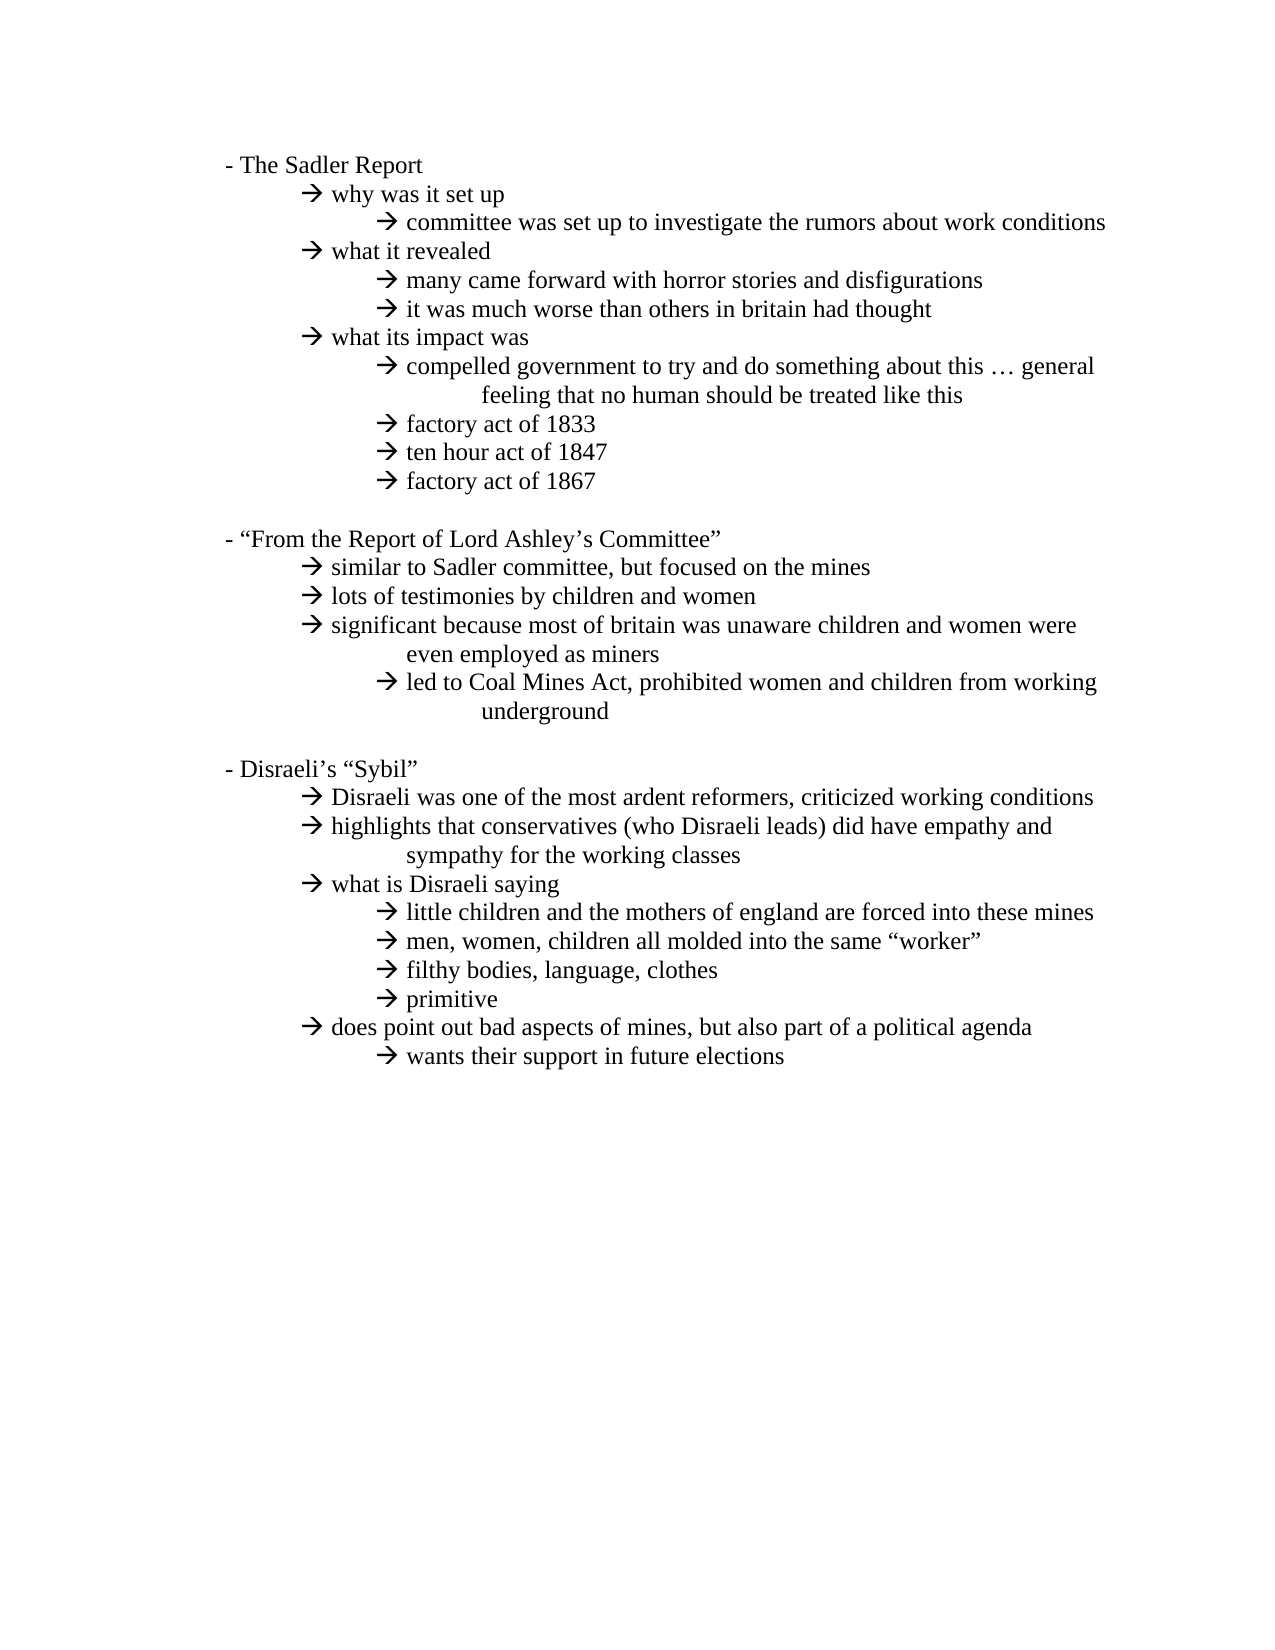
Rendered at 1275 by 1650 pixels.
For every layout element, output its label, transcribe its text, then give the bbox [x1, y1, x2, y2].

text lots of testimonies by children and women [150, 581, 1125, 610]
text what its impact was [150, 322, 1125, 351]
text many came forward with horror stories and disfigurations [150, 265, 1125, 294]
text led to Coal Mines Act, prohibited women and children from working underground [150, 667, 1125, 725]
text what it revealed [150, 236, 1125, 265]
text wants their support in future elections [150, 1041, 1125, 1070]
text factory act of 1867 [150, 466, 1125, 495]
text significant because most of britain was unaware children and women were even employed as miners [150, 610, 1125, 667]
text does point out bad aspects of mines, but also part of a political agenda [150, 1012, 1125, 1041]
text men, women, children all molded into the same “worker” [150, 926, 1125, 955]
text why was it set up [150, 179, 1125, 207]
text filthy bodies, language, clothes [150, 955, 1125, 984]
text little children and the mothers of england are forced into these mines [150, 897, 1125, 926]
text - Disraeli’s “Sybil” [150, 754, 1125, 782]
text primitive [150, 984, 1125, 1012]
text compelled government to try and do something about this … general feeling that no human should be treated like this [150, 351, 1125, 409]
text highlights that conservatives (who Disraeli leads) did have empathy and sympathy for the working classes [150, 811, 1125, 869]
text what is Disraeli saying [150, 869, 1125, 897]
text committee was set up to investigate the rumors about work conditions [150, 207, 1125, 236]
text factory act of 1833 [150, 409, 1125, 437]
text it was much worse than others in britain had thought [150, 294, 1125, 322]
text similar to Sadler committee, but focused on the mines [150, 552, 1125, 581]
text - The Sadler Report [150, 150, 1125, 179]
text ten hour act of 1847 [150, 437, 1125, 466]
text Disraeli was one of the most ardent reformers, criticized working conditions [150, 782, 1125, 811]
text - “From the Report of Lord Ashley’s Committee” [150, 524, 1125, 552]
